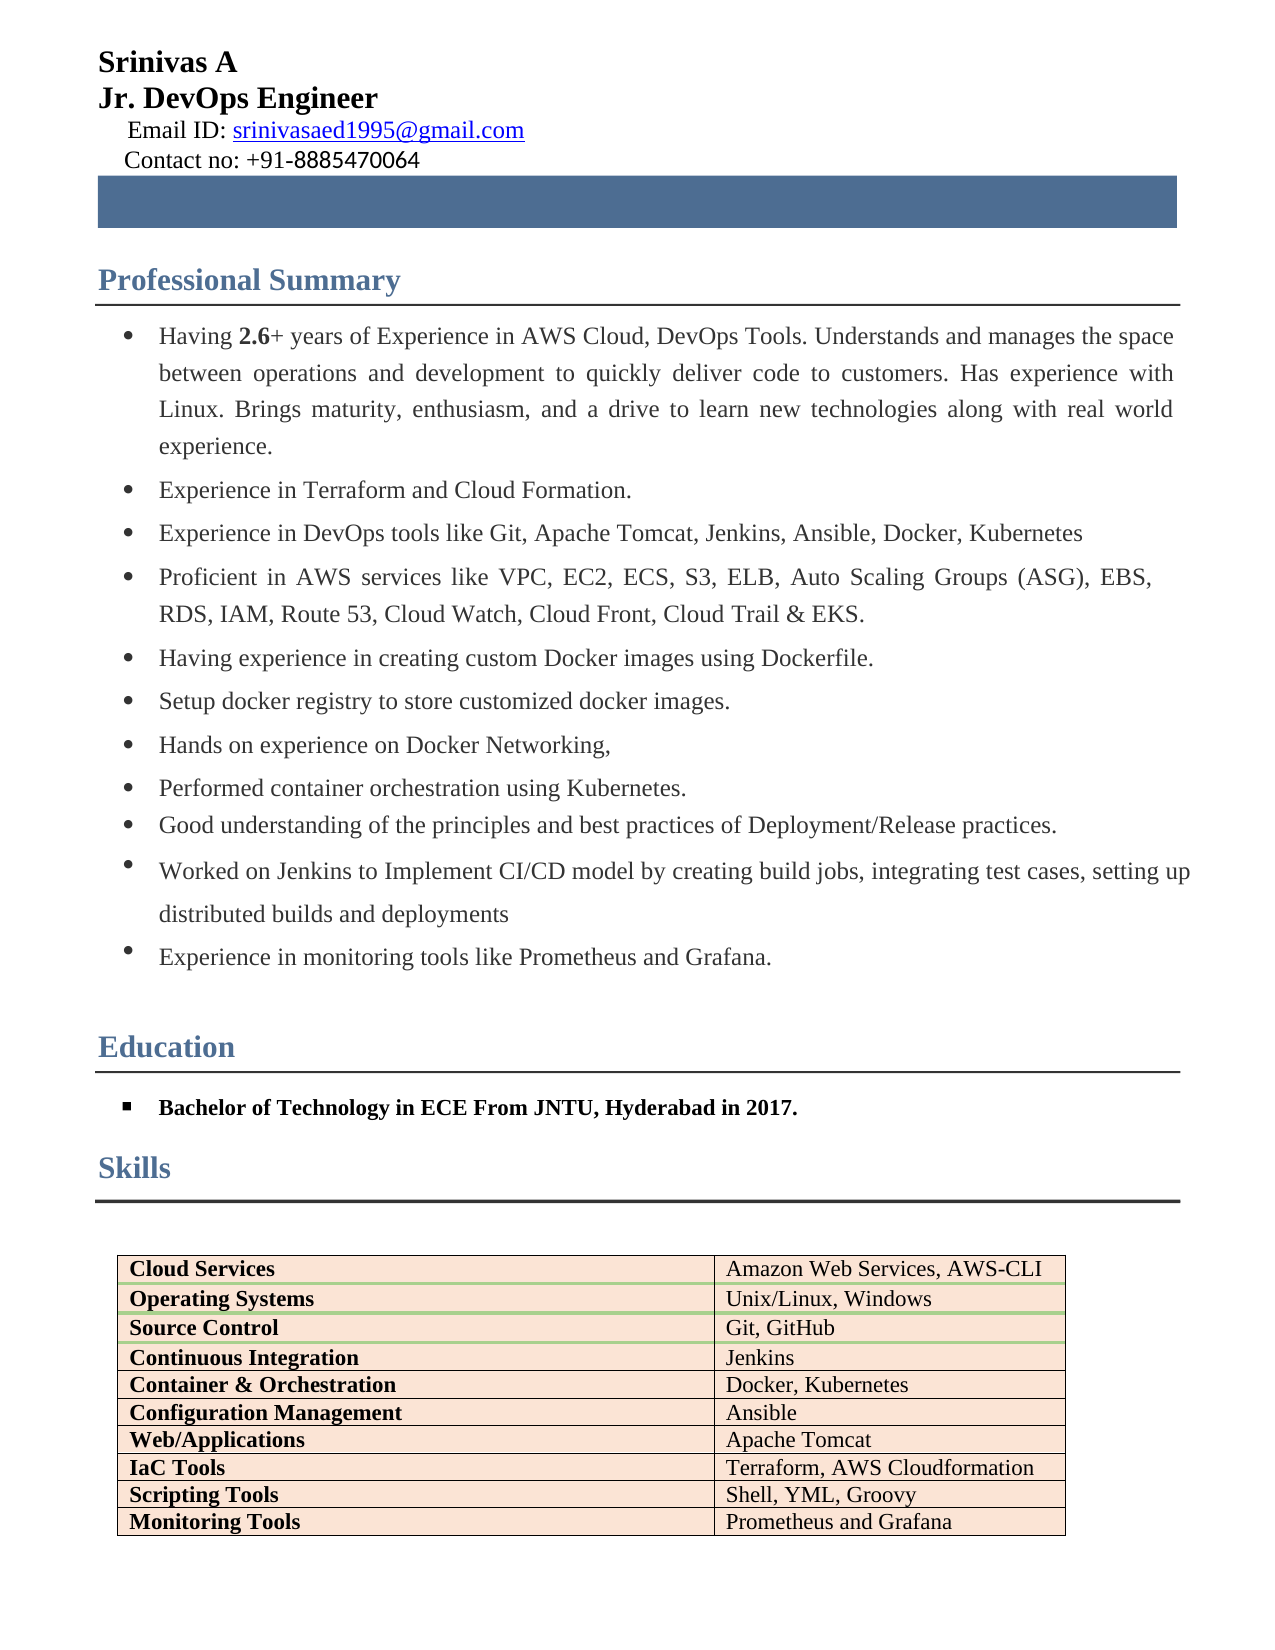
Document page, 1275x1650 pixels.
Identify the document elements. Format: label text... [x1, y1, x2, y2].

subtitle Jr. DevOps Engineer [98, 80, 1192, 116]
table_cell Unix/Linux, Windows [715, 1285, 1065, 1311]
list Experience in DevOps tools like Git, Apache Tomcat, Jenkins, Ansible, Docker, Kubernetes [124, 518, 1174, 547]
table_cell Container & Orchestration [118, 1371, 714, 1398]
list Proficient in AWS services like VPC, EC2, ECS, S3, ELB, Auto Scaling Groups (ASG), EBS, RDS, IAM, Route 53, Cloud Watch, Cloud Front, Cloud Trail & EKS. [124, 562, 1154, 628]
list Having 2.6+ years of Experience in AWS Cloud, DevOps Tools. Understands and manages the space between operations and development to quickly deliver code to customers. Has experience with Linux. Brings maturity, enthusiasm, and a drive to learn new technologies along with real world experience. [124, 304, 1174, 460]
list Bachelor of Technology in ECE From JNTU, Hyderabad in 2017. [121, 1094, 1192, 1121]
table_cell Apache Tomcat [715, 1426, 1065, 1452]
table_cell Source Control [118, 1315, 714, 1341]
table_cell IaC Tools [118, 1454, 714, 1480]
subtitle Education [98, 1029, 1192, 1065]
table_cell Continuous Integration [118, 1344, 714, 1370]
list Having experience in creating custom Docker images using Dockerfile. [124, 643, 1174, 671]
table_cell Git, GitHub [715, 1315, 1065, 1341]
table_cell Monitoring Tools [118, 1508, 714, 1535]
table_header Cloud Services [118, 1256, 714, 1282]
subtitle Srinivas A [98, 44, 1192, 80]
table_cell Web/Applications [118, 1426, 714, 1452]
subtitle Skills [98, 1150, 1192, 1186]
list Good understanding of the principles and best practices of Deployment/Release practices. [124, 810, 1192, 839]
text Email ID: srinivasaed1995@gmail.com [83, 116, 1192, 144]
text Contact no: +91-8885470064 [124, 144, 1192, 175]
table_header Amazon Web Services, AWS-CLI [715, 1256, 1065, 1282]
list Experience in Terraform and Cloud Formation. [124, 475, 1174, 504]
list Hands on experience on Docker Networking, [124, 730, 1174, 759]
table_cell Jenkins [715, 1344, 1065, 1370]
table_cell Ansible [715, 1399, 1065, 1425]
table_cell Operating Systems [118, 1285, 714, 1311]
list Performed container orchestration using Kubernetes. [124, 773, 1174, 802]
list Worked on Jenkins to Implement CI/CD model by creating build jobs, integrating test cases, setting up distributed builds and deployments [124, 856, 1192, 928]
table_cell Shell, YML, Groovy [715, 1481, 1065, 1507]
table_cell Terraform, AWS Cloudformation [715, 1454, 1065, 1480]
table_cell Configuration Management [118, 1399, 714, 1425]
subtitle Professional Summary [98, 262, 1192, 297]
list Experience in monitoring tools like Prometheus and Grafana. [124, 942, 1192, 971]
list Setup docker registry to store customized docker images. [124, 686, 1174, 715]
table_cell Scripting Tools [118, 1481, 714, 1507]
table_cell Prometheus and Grafana [715, 1508, 1065, 1535]
table_cell Docker, Kubernetes [715, 1371, 1065, 1398]
